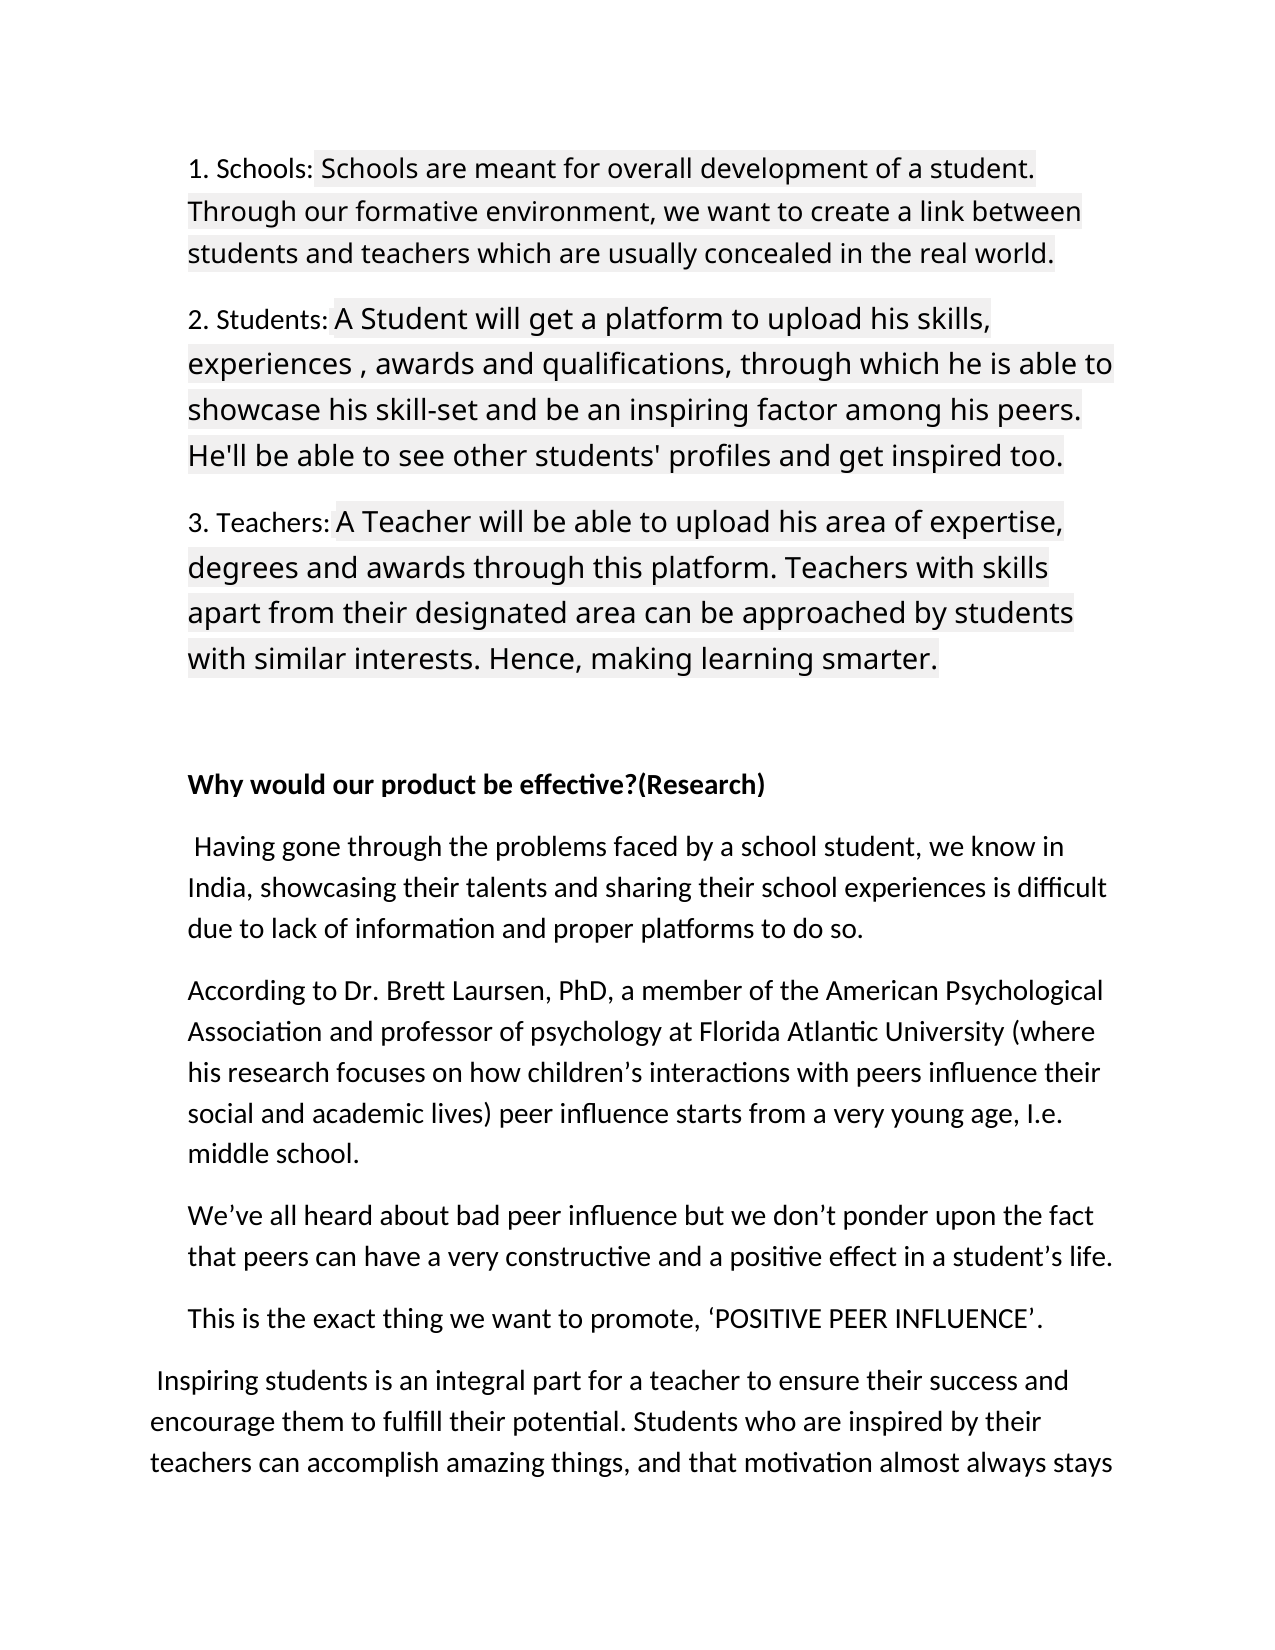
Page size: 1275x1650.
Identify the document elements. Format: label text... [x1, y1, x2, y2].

text 3. Teachers: A Teacher will be able to upload his area of expertise, degrees and awards through this platform. Teachers with skills apart from their designated area can be approached by students with similar interests. Hence, making learning smarter. [187, 563, 1125, 740]
text We’ve all heard about bad peer influence but we don’t ponder upon the fact that peers can have a very constructive and a positive effect in a student’s life. [187, 1259, 1125, 1336]
text How will it be beneficial for: [187, 150, 1125, 186]
text According to Dr. Brett Laursen, PhD, a member of the American Psychological Association and professor of psychology at Florida Atlantic University (where his research focuses on how children’s interactions with peers influence their social and academic lives) peer influence starts from a very young age, I.e. middle school. [187, 1034, 1125, 1233]
text 1. Schools: Schools are meant for overall development of a student. Through our formative environment, we want to create a link between students and teachers which are usually concealed in the real world. [187, 212, 1125, 333]
text 2. Students: A Student will get a platform to upload his skills, experiences , awards and qualifications, through which he is able to showcase his skill-set and be an inspiring factor among his peers. He'll be able to see other students' profiles and get inspired too. [187, 360, 1125, 536]
text Why would our product be effective?(Research) [187, 828, 1125, 864]
text Having gone through the problems faced by a school student, we know in India, showcasing their talents and sharing their school experiences is difficult due to lack of information and proper platforms to do so. [187, 890, 1125, 1007]
